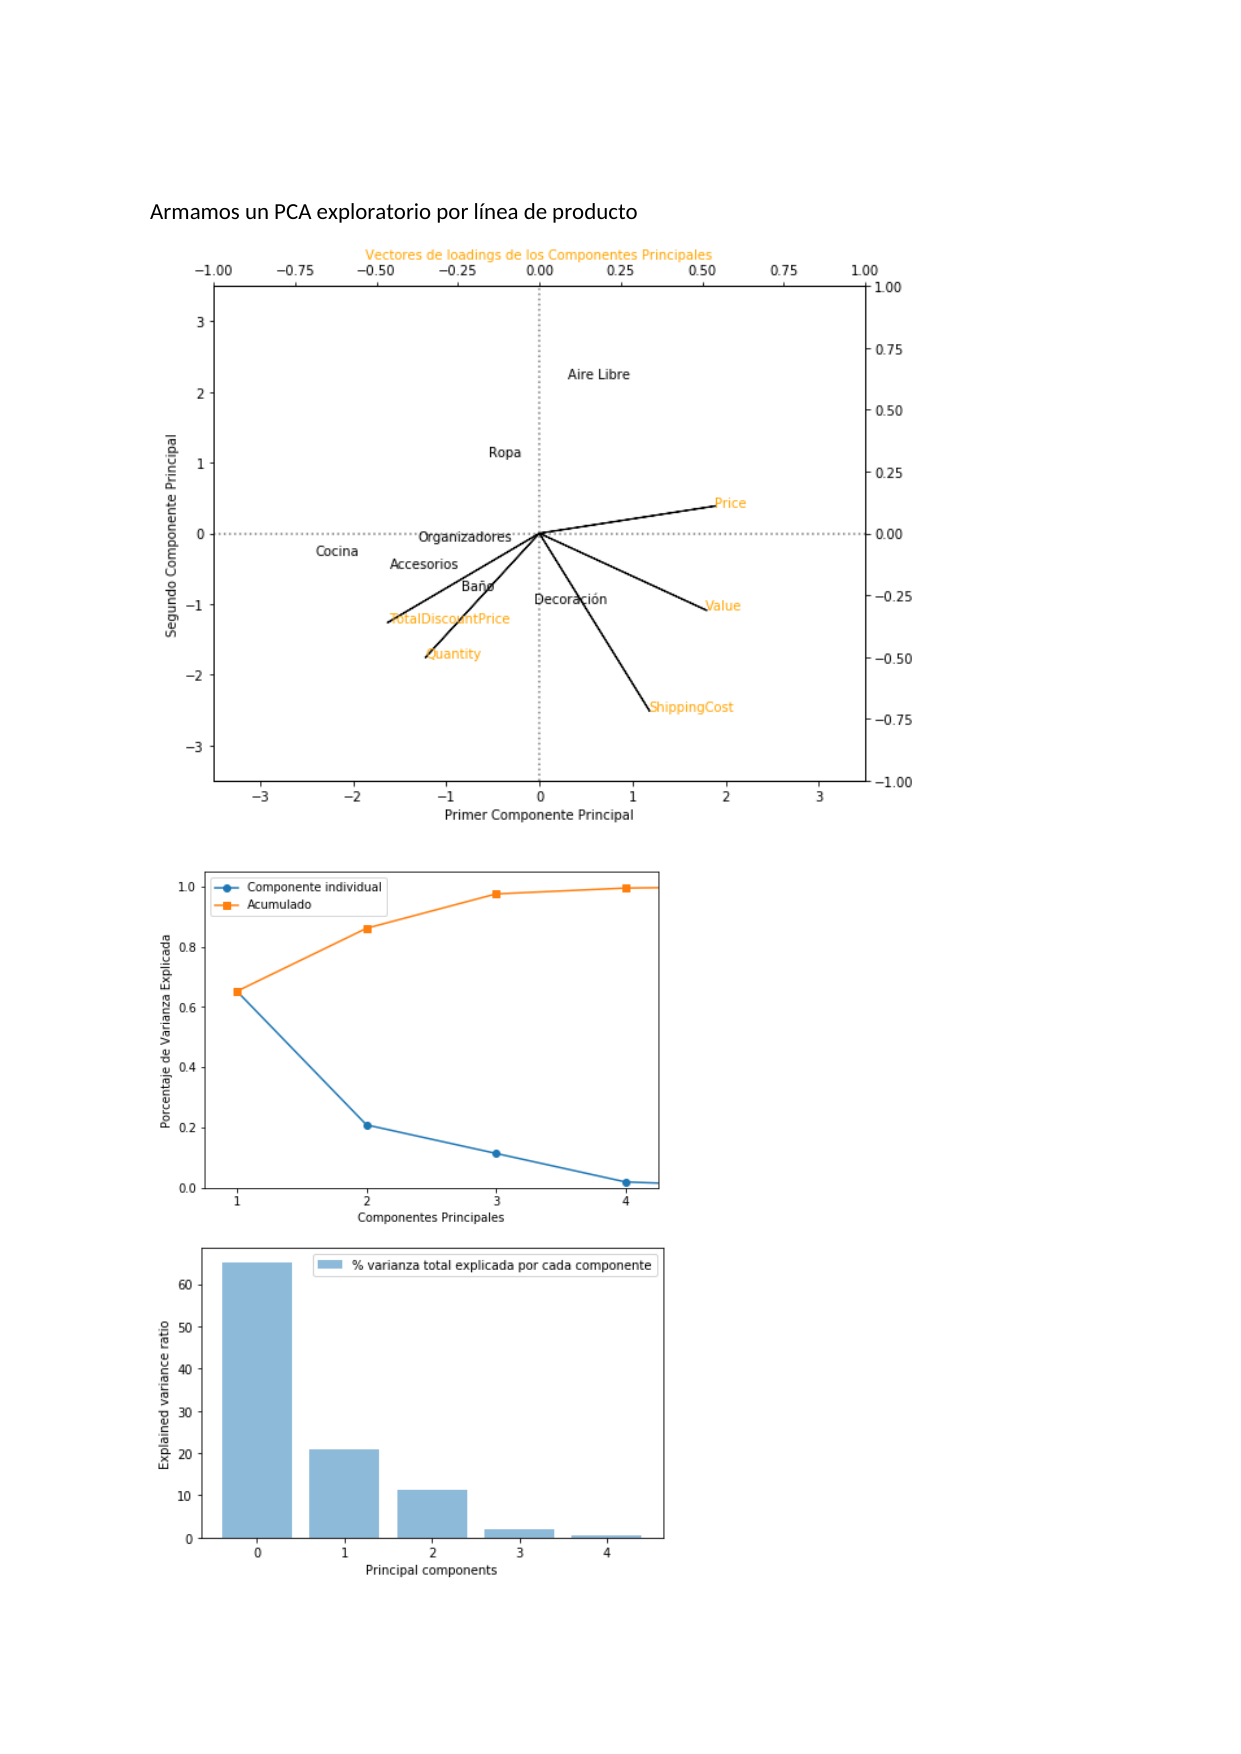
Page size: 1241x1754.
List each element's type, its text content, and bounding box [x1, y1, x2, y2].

picture [150, 243, 960, 842]
picture [150, 1238, 683, 1592]
text Armamos un PCA exploratorio por línea de producto [150, 197, 1090, 225]
picture [150, 860, 677, 1237]
